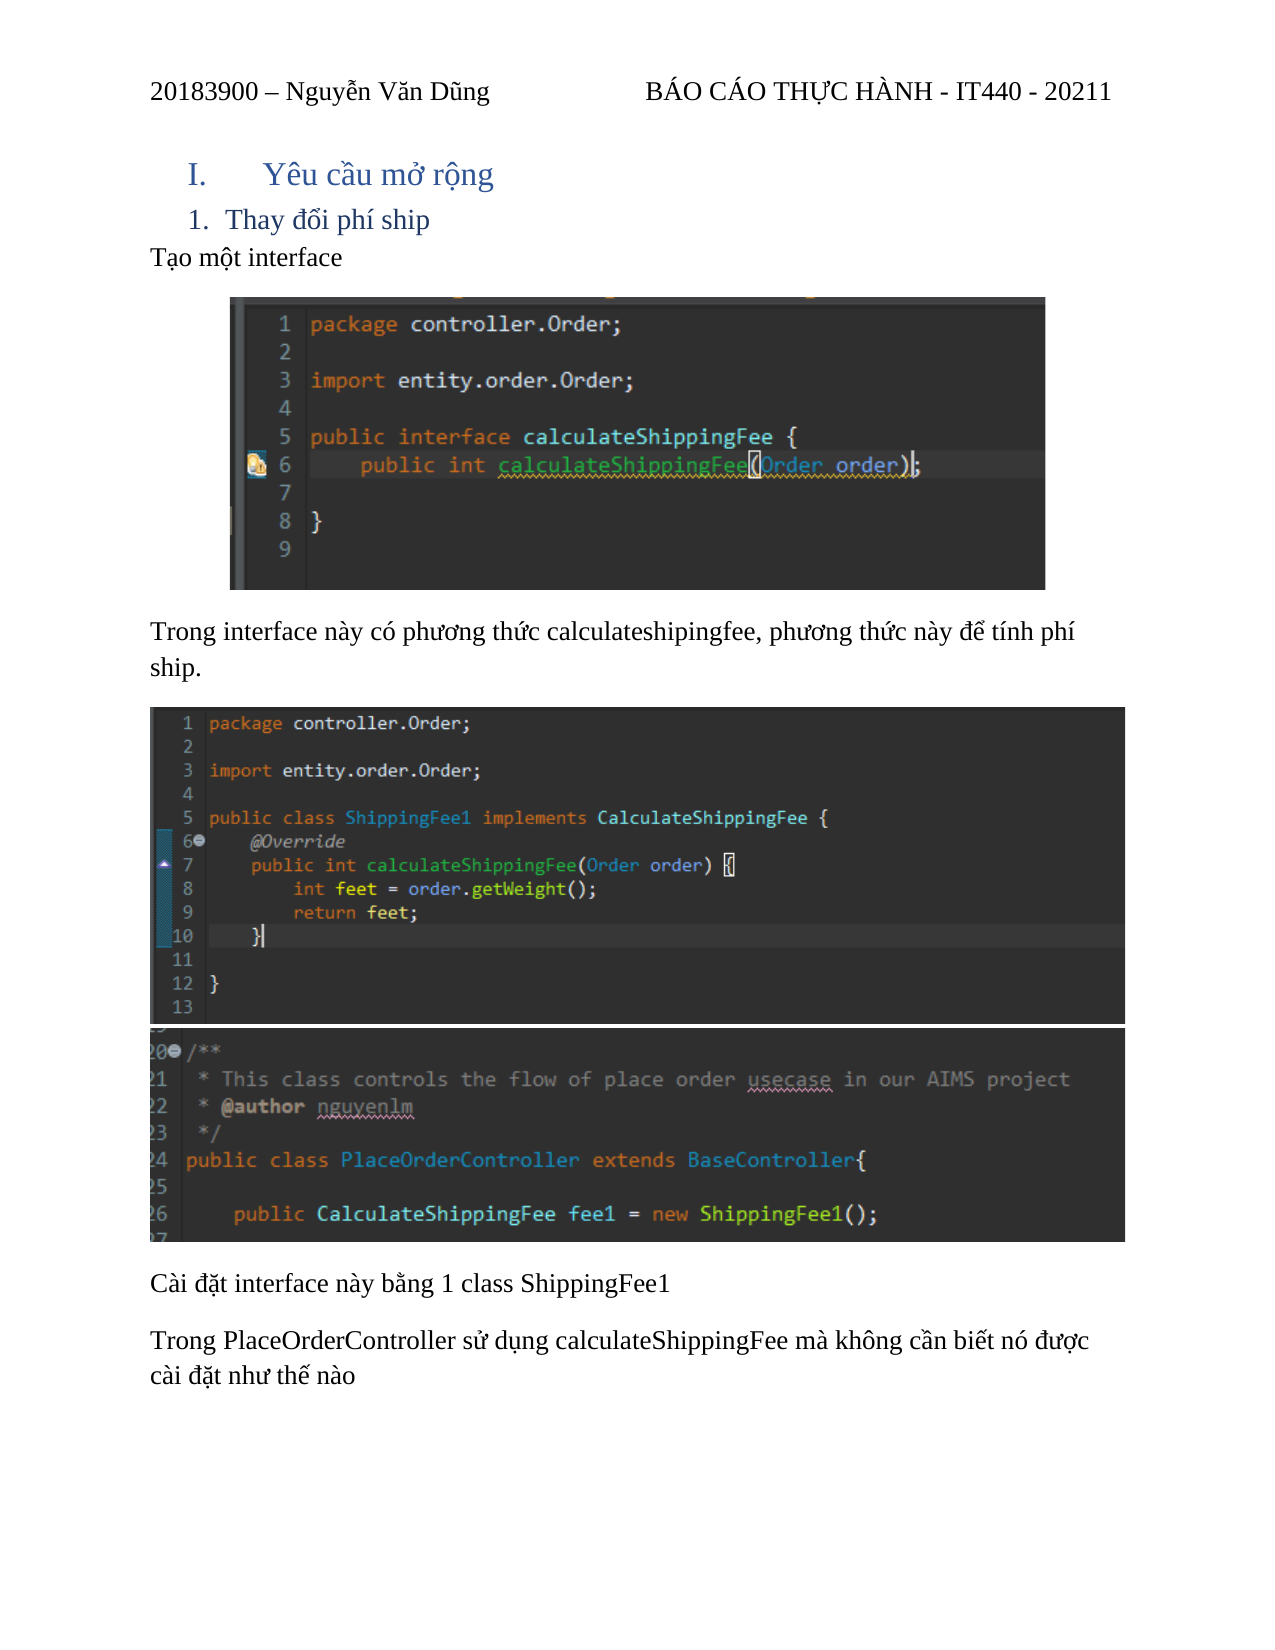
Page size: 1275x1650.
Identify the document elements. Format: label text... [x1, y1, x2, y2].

picture [229, 297, 1046, 590]
subtitle Thay đổi phí ship [187, 202, 1125, 236]
picture [150, 1028, 1125, 1242]
text Trong interface này có phương thức calculateshipingfee, phương thức này để tính phí ship. [150, 615, 1125, 682]
text Trong PlaceOrderController sử dụng calculateShippingFee mà không cần biết nó được cài đặt như thế nào [150, 1324, 1125, 1391]
text Tạo một interface [150, 241, 1125, 272]
picture [150, 707, 1125, 1024]
subtitle Yêu cầu mở rộng [187, 154, 1125, 192]
text Cài đặt interface này bằng 1 class ShippingFee1 [150, 1267, 1125, 1298]
